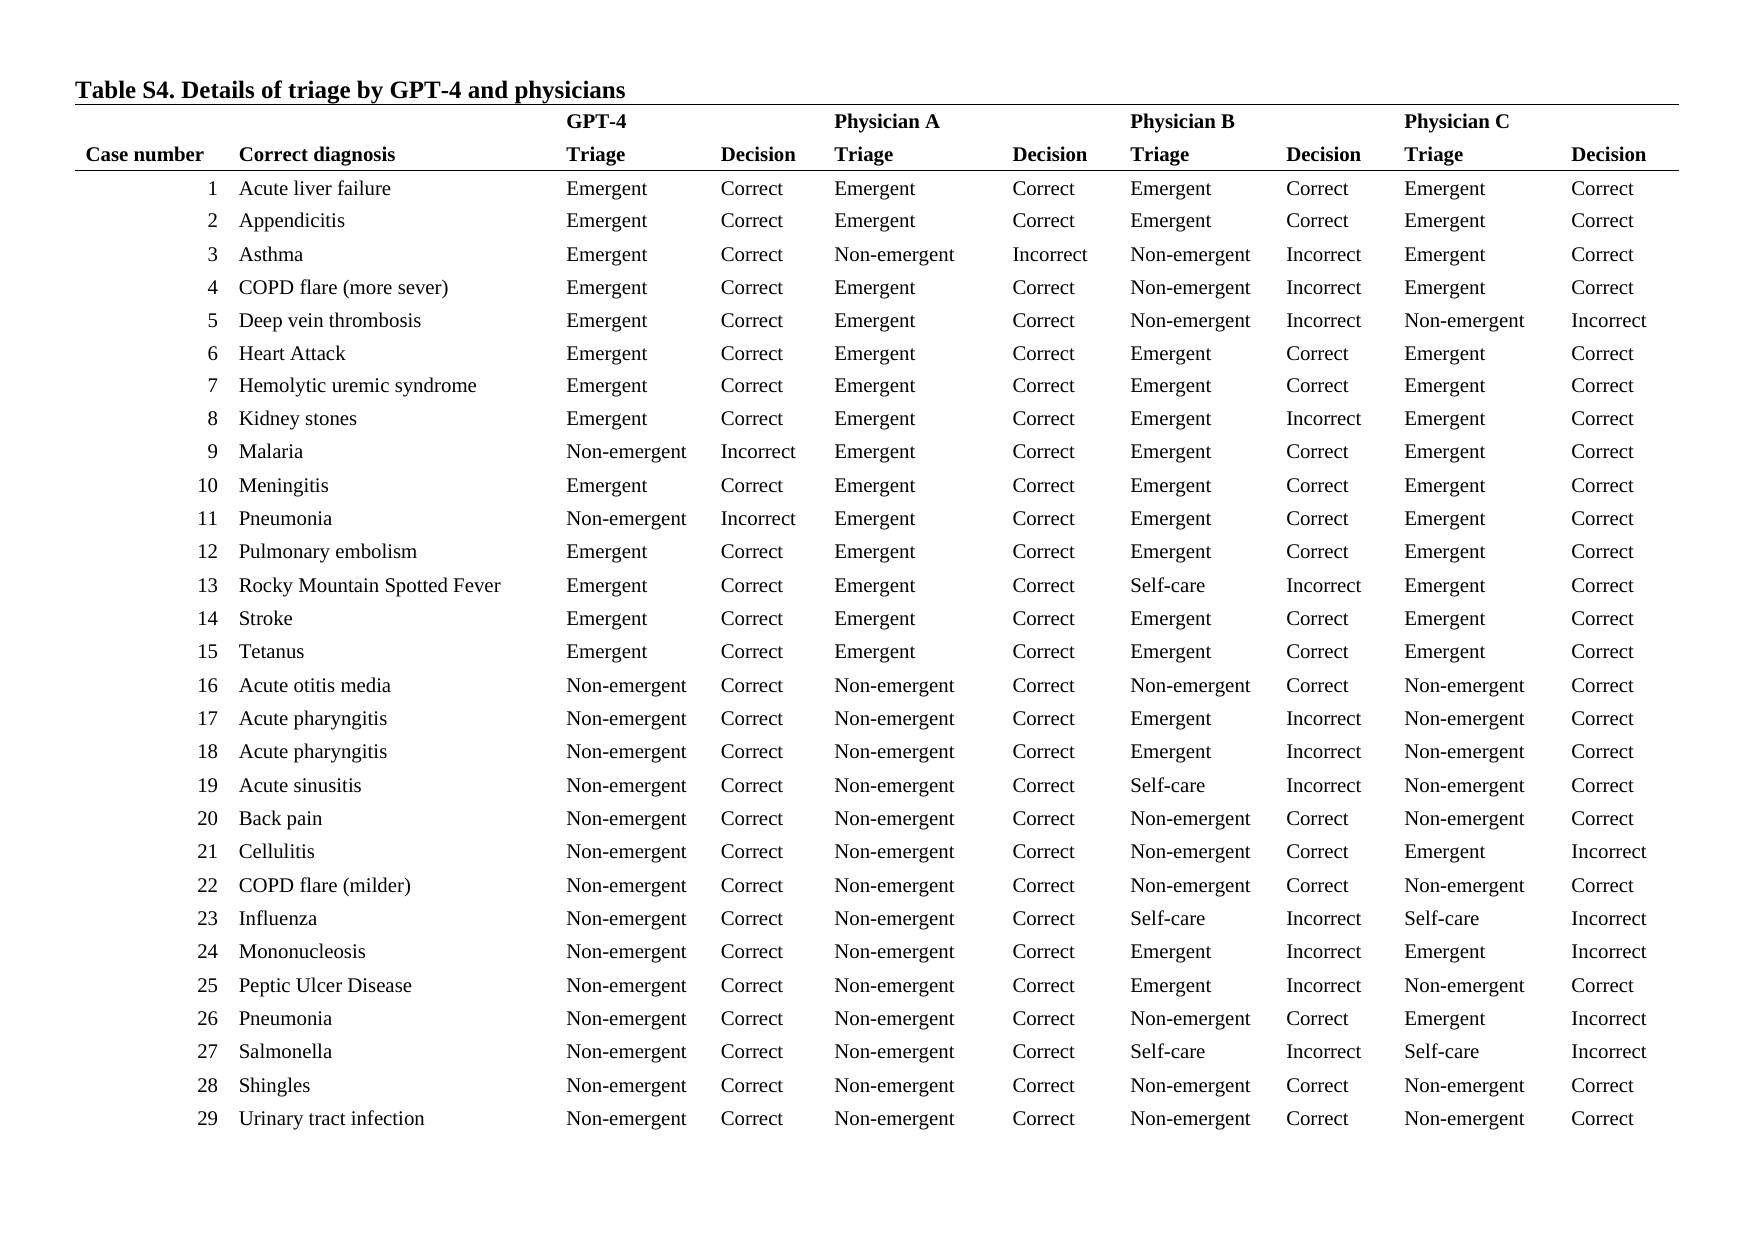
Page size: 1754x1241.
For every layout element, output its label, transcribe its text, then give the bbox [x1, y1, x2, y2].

table_cell Correct [1561, 1102, 1679, 1135]
table_cell Emergent [824, 435, 1002, 468]
table_cell Emergent [1394, 337, 1561, 368]
table_cell Correct [1561, 402, 1679, 435]
table_cell Incorrect [1561, 835, 1679, 868]
table_cell Correct [1276, 868, 1394, 902]
table_cell Non-emergent [556, 702, 710, 735]
table_header [75, 105, 228, 137]
table_cell Correct [710, 368, 824, 402]
table_cell Correct [1002, 368, 1120, 402]
table_cell Non-emergent [824, 1002, 1002, 1035]
table_cell Non-emergent [556, 435, 710, 468]
table_cell Deep vein thrombosis [228, 304, 556, 337]
table_cell Non-emergent [1120, 1068, 1276, 1102]
table_cell Incorrect [1276, 568, 1394, 602]
table_cell Incorrect [1276, 768, 1394, 802]
table_cell Emergent [1120, 368, 1276, 402]
table_cell Triage [824, 137, 1002, 170]
table_cell Correct [1002, 568, 1120, 602]
table_cell Correct [1276, 1002, 1394, 1035]
table_cell Emergent [1120, 337, 1276, 368]
table_cell Pulmonary embolism [228, 535, 556, 568]
table_cell Correct [1002, 1035, 1120, 1068]
table_cell Emergent [1394, 835, 1561, 868]
table_cell Non-emergent [556, 768, 710, 802]
table_cell Correct [1002, 171, 1120, 204]
table_cell Non-emergent [556, 668, 710, 702]
table_cell Correct [710, 402, 824, 435]
table_cell Non-emergent [1120, 237, 1276, 270]
table_cell Correct [1561, 368, 1679, 402]
table_cell Correct [710, 1102, 824, 1135]
table_cell Emergent [1120, 502, 1276, 535]
table_cell Correct [1002, 635, 1120, 668]
table_cell 14 [75, 602, 228, 635]
table_cell 13 [75, 568, 228, 602]
table_cell Correct [710, 204, 824, 237]
table_cell Self-care [1120, 768, 1276, 802]
table_cell Non-emergent [556, 502, 710, 535]
table_cell 8 [75, 402, 228, 435]
table_cell Non-emergent [1394, 768, 1561, 802]
table_cell Correct [1561, 968, 1679, 1002]
table_cell Incorrect [1276, 402, 1394, 435]
table_cell Correct [710, 635, 824, 668]
table_cell Correct [1561, 270, 1679, 304]
table_cell Correct [1276, 1068, 1394, 1102]
table_cell Correct [1002, 468, 1120, 502]
table_header [1002, 105, 1120, 137]
table_cell 17 [75, 702, 228, 735]
table_cell Emergent [824, 171, 1002, 204]
table_cell Correct [1561, 802, 1679, 835]
table_cell Emergent [1394, 204, 1561, 237]
table_cell Emergent [556, 270, 710, 304]
table_cell Correct [1002, 868, 1120, 902]
table_header Physician B [1120, 105, 1276, 137]
table_cell Correct [710, 1035, 824, 1068]
table_cell Non-emergent [824, 968, 1002, 1002]
table_cell Correct [1002, 768, 1120, 802]
table_cell 6 [75, 337, 228, 368]
table_cell Emergent [1120, 468, 1276, 502]
table_cell Correct [1002, 802, 1120, 835]
table_cell Correct [1561, 468, 1679, 502]
table_cell Correct [1002, 702, 1120, 735]
table_cell Non-emergent [824, 935, 1002, 968]
table_cell Emergent [1120, 171, 1276, 204]
table_cell Decision [1002, 137, 1120, 170]
table_cell Non-emergent [556, 802, 710, 835]
table_cell Incorrect [1276, 902, 1394, 935]
table_cell Correct [710, 237, 824, 270]
table_cell Correct [1276, 368, 1394, 402]
table_cell Correct [1276, 802, 1394, 835]
table_cell Correct [1561, 337, 1679, 368]
table_cell Emergent [556, 171, 710, 204]
table_cell 11 [75, 502, 228, 535]
table_cell Mononucleosis [228, 935, 556, 968]
table_cell Emergent [1394, 502, 1561, 535]
table_cell Correct [710, 304, 824, 337]
table_cell Non-emergent [1394, 668, 1561, 702]
table_cell Correct [1002, 1002, 1120, 1035]
table_cell Hemolytic uremic syndrome [228, 368, 556, 402]
table_cell Non-emergent [556, 1068, 710, 1102]
table_cell Correct [1276, 468, 1394, 502]
table_cell Correct [710, 802, 824, 835]
table_header [1561, 105, 1679, 137]
table_cell Correct [1002, 735, 1120, 768]
table_cell Incorrect [1276, 702, 1394, 735]
table_cell Back pain [228, 802, 556, 835]
text Table S4. Details of triage by GPT-4 and physicians [75, 75, 1679, 104]
table_cell Correct [1002, 502, 1120, 535]
table_cell Non-emergent [824, 802, 1002, 835]
table_cell Non-emergent [824, 1102, 1002, 1135]
table_cell Correct [1002, 270, 1120, 304]
table_cell Correct [1561, 702, 1679, 735]
table_cell Emergent [1394, 935, 1561, 968]
table_cell Correct [710, 1002, 824, 1035]
table_cell Correct [1002, 402, 1120, 435]
table_cell Emergent [556, 568, 710, 602]
table_cell Non-emergent [556, 1102, 710, 1135]
table_cell Emergent [556, 337, 710, 368]
table_cell 1 [75, 171, 228, 204]
table_cell Correct [1276, 635, 1394, 668]
table_cell Correct [1276, 502, 1394, 535]
table_cell Emergent [824, 368, 1002, 402]
table_cell 9 [75, 435, 228, 468]
table_header [710, 105, 824, 137]
table_cell Non-emergent [556, 935, 710, 968]
table_cell Rocky Mountain Spotted Fever [228, 568, 556, 602]
table_cell Self-care [1394, 1035, 1561, 1068]
table_cell 24 [75, 935, 228, 968]
table_cell Tetanus [228, 635, 556, 668]
table_cell Correct [710, 270, 824, 304]
table_cell Correct [710, 668, 824, 702]
table_cell Incorrect [1561, 935, 1679, 968]
table_cell Correct [710, 337, 824, 368]
table_cell Emergent [1394, 237, 1561, 270]
table_cell Emergent [1120, 402, 1276, 435]
table_cell Non-emergent [1394, 1068, 1561, 1102]
table_cell Self-care [1120, 568, 1276, 602]
table_cell Correct [1561, 735, 1679, 768]
table_cell Incorrect [1002, 237, 1120, 270]
table_cell 5 [75, 304, 228, 337]
table_cell Emergent [556, 237, 710, 270]
table_cell Incorrect [1276, 1035, 1394, 1068]
table_cell 15 [75, 635, 228, 668]
table_cell Emergent [824, 635, 1002, 668]
table_cell Emergent [1394, 171, 1561, 204]
table_cell Emergent [1120, 968, 1276, 1002]
table_cell Correct [1276, 337, 1394, 368]
table_cell Correct [1276, 204, 1394, 237]
table_cell 12 [75, 535, 228, 568]
table_cell Incorrect [1276, 935, 1394, 968]
table_cell Emergent [1394, 468, 1561, 502]
table_cell Correct [1002, 204, 1120, 237]
table_cell Correct [1561, 535, 1679, 568]
table_cell 16 [75, 668, 228, 702]
table_cell 3 [75, 237, 228, 270]
table_cell 19 [75, 768, 228, 802]
table_cell Self-care [1120, 1035, 1276, 1068]
table_cell Correct diagnosis [228, 137, 556, 170]
table_cell Emergent [556, 204, 710, 237]
table_cell Meningitis [228, 468, 556, 502]
table_cell Kidney stones [228, 402, 556, 435]
table_cell Correct [710, 968, 824, 1002]
table_cell Incorrect [1561, 1035, 1679, 1068]
table_cell Correct [1276, 835, 1394, 868]
table_cell Self-care [1394, 902, 1561, 935]
table_cell Incorrect [1276, 304, 1394, 337]
table_cell Non-emergent [1394, 802, 1561, 835]
table_cell Cellulitis [228, 835, 556, 868]
table_cell Emergent [556, 602, 710, 635]
table_cell Emergent [824, 402, 1002, 435]
table_cell Emergent [1394, 568, 1561, 602]
table_cell Non-emergent [824, 237, 1002, 270]
table_cell Non-emergent [556, 902, 710, 935]
table_cell Emergent [1394, 635, 1561, 668]
table_cell Non-emergent [1120, 1102, 1276, 1135]
table_cell Decision [1276, 137, 1394, 170]
table_cell Non-emergent [1394, 868, 1561, 902]
table_cell Correct [1561, 1068, 1679, 1102]
table_cell 7 [75, 368, 228, 402]
table_cell Incorrect [1561, 1002, 1679, 1035]
table_cell Emergent [1120, 735, 1276, 768]
table_cell Correct [710, 735, 824, 768]
table_cell Non-emergent [1120, 835, 1276, 868]
table_cell Non-emergent [1394, 702, 1561, 735]
table_cell Non-emergent [1120, 270, 1276, 304]
table_cell Acute liver failure [228, 171, 556, 204]
table_cell Correct [1561, 502, 1679, 535]
table_cell 25 [75, 968, 228, 1002]
table_cell Correct [710, 568, 824, 602]
table_cell Case number [75, 137, 228, 170]
table_cell Decision [1561, 137, 1679, 170]
table_cell Emergent [1394, 368, 1561, 402]
table_cell Acute sinusitis [228, 768, 556, 802]
table_cell Non-emergent [1394, 304, 1561, 337]
table_cell 29 [75, 1102, 228, 1135]
table_cell Correct [1276, 668, 1394, 702]
table_cell Incorrect [1276, 735, 1394, 768]
table_cell Correct [1002, 337, 1120, 368]
table_cell Emergent [556, 468, 710, 502]
table_header [228, 105, 556, 137]
table_cell Correct [710, 935, 824, 968]
table_cell Emergent [824, 602, 1002, 635]
table_cell 4 [75, 270, 228, 304]
table_cell Non-emergent [824, 668, 1002, 702]
table_header GPT-4 [556, 105, 710, 137]
table_cell 18 [75, 735, 228, 768]
table_cell Emergent [1394, 435, 1561, 468]
table_cell Acute pharyngitis [228, 702, 556, 735]
table_cell Correct [1561, 768, 1679, 802]
table_cell Non-emergent [1120, 304, 1276, 337]
table_cell Non-emergent [1394, 735, 1561, 768]
table_cell Correct [1561, 171, 1679, 204]
table_cell Correct [1002, 304, 1120, 337]
table_header Physician A [824, 105, 1002, 137]
table_cell Incorrect [1276, 270, 1394, 304]
table_cell 21 [75, 835, 228, 868]
table_cell Correct [710, 535, 824, 568]
table_cell Emergent [1120, 602, 1276, 635]
table_cell Emergent [1120, 535, 1276, 568]
table_cell Emergent [556, 304, 710, 337]
table_cell Emergent [1394, 535, 1561, 568]
table_cell Incorrect [1561, 902, 1679, 935]
table_cell Non-emergent [824, 768, 1002, 802]
table_cell Decision [710, 137, 824, 170]
table_cell Correct [1561, 668, 1679, 702]
table_cell Incorrect [1561, 304, 1679, 337]
table_cell Emergent [556, 368, 710, 402]
table_cell Emergent [824, 270, 1002, 304]
table_cell Incorrect [710, 435, 824, 468]
table_cell Correct [1002, 935, 1120, 968]
table_cell Incorrect [1276, 968, 1394, 1002]
table_cell Acute otitis media [228, 668, 556, 702]
table_cell Peptic Ulcer Disease [228, 968, 556, 1002]
table_cell Non-emergent [824, 868, 1002, 902]
table_cell Correct [1561, 602, 1679, 635]
table_cell 28 [75, 1068, 228, 1102]
table_cell Non-emergent [1120, 802, 1276, 835]
table_cell Correct [1002, 902, 1120, 935]
table_cell Stroke [228, 602, 556, 635]
table_cell Non-emergent [824, 835, 1002, 868]
table_cell Triage [1120, 137, 1276, 170]
table_cell Correct [1276, 171, 1394, 204]
table_cell Non-emergent [556, 835, 710, 868]
table_cell Urinary tract infection [228, 1102, 556, 1135]
table_cell Appendicitis [228, 204, 556, 237]
table_cell Correct [1276, 435, 1394, 468]
table_cell Non-emergent [1120, 1002, 1276, 1035]
table_cell COPD flare (more sever) [228, 270, 556, 304]
table_cell Non-emergent [1394, 968, 1561, 1002]
table_cell Correct [1561, 435, 1679, 468]
table_cell Non-emergent [824, 1068, 1002, 1102]
table_cell 2 [75, 204, 228, 237]
table_cell Asthma [228, 237, 556, 270]
table_cell Correct [1276, 535, 1394, 568]
table_cell Emergent [1394, 402, 1561, 435]
table_header Physician C [1394, 105, 1561, 137]
table_cell Emergent [1394, 270, 1561, 304]
table_cell Correct [1561, 204, 1679, 237]
table_cell Emergent [824, 304, 1002, 337]
table_cell Correct [710, 171, 824, 204]
table_cell 22 [75, 868, 228, 902]
table_cell 26 [75, 1002, 228, 1035]
table_cell Emergent [1120, 204, 1276, 237]
table_cell Emergent [824, 535, 1002, 568]
table_cell 23 [75, 902, 228, 935]
table_cell Correct [710, 768, 824, 802]
table_cell Correct [710, 1068, 824, 1102]
table_cell Influenza [228, 902, 556, 935]
table_cell Correct [710, 602, 824, 635]
table_cell Correct [1002, 1102, 1120, 1135]
table_cell Non-emergent [1120, 668, 1276, 702]
table_cell Malaria [228, 435, 556, 468]
table_cell Emergent [1394, 1002, 1561, 1035]
table_cell Triage [1394, 137, 1561, 170]
table_cell Correct [1276, 602, 1394, 635]
table_cell Correct [1002, 668, 1120, 702]
table_header [1276, 105, 1394, 137]
table_cell Correct [1561, 568, 1679, 602]
table_cell Correct [1002, 535, 1120, 568]
table_cell COPD flare (milder) [228, 868, 556, 902]
table_cell Emergent [556, 535, 710, 568]
table_cell Emergent [824, 502, 1002, 535]
table_cell Incorrect [1276, 237, 1394, 270]
table_cell Correct [1002, 1068, 1120, 1102]
table_cell Non-emergent [556, 735, 710, 768]
table_cell Emergent [824, 468, 1002, 502]
table_cell Emergent [556, 402, 710, 435]
table_cell 20 [75, 802, 228, 835]
table_cell Correct [710, 468, 824, 502]
table_cell Non-emergent [1120, 868, 1276, 902]
table_cell Correct [710, 835, 824, 868]
table_cell Pneumonia [228, 1002, 556, 1035]
table_cell 27 [75, 1035, 228, 1068]
table_cell Correct [710, 902, 824, 935]
table_cell Emergent [1394, 602, 1561, 635]
table_cell Correct [710, 702, 824, 735]
table_cell Emergent [1120, 702, 1276, 735]
table_cell Non-emergent [556, 1035, 710, 1068]
table_cell Heart Attack [228, 337, 556, 368]
table_cell Emergent [556, 635, 710, 668]
table_cell Correct [1002, 602, 1120, 635]
table_cell Triage [556, 137, 710, 170]
table_cell Non-emergent [556, 868, 710, 902]
table_cell Emergent [1120, 635, 1276, 668]
table_cell Shingles [228, 1068, 556, 1102]
table_cell Non-emergent [824, 902, 1002, 935]
table_cell Emergent [824, 568, 1002, 602]
table_cell Correct [1002, 968, 1120, 1002]
table_cell Incorrect [710, 502, 824, 535]
table_cell Correct [1561, 868, 1679, 902]
table_cell Correct [1002, 435, 1120, 468]
table_cell Non-emergent [556, 968, 710, 1002]
table_cell Acute pharyngitis [228, 735, 556, 768]
table_cell Pneumonia [228, 502, 556, 535]
table_cell 10 [75, 468, 228, 502]
table_cell Non-emergent [824, 702, 1002, 735]
table_cell Self-care [1120, 902, 1276, 935]
table_cell Correct [1276, 1102, 1394, 1135]
table_cell Non-emergent [1394, 1102, 1561, 1135]
table_cell Correct [710, 868, 824, 902]
table_cell Non-emergent [824, 735, 1002, 768]
table_cell Emergent [1120, 935, 1276, 968]
table_cell Correct [1561, 635, 1679, 668]
table_cell Non-emergent [824, 1035, 1002, 1068]
table_cell Emergent [824, 204, 1002, 237]
table_cell Emergent [1120, 435, 1276, 468]
table_cell Salmonella [228, 1035, 556, 1068]
table_cell Correct [1002, 835, 1120, 868]
table_cell Non-emergent [556, 1002, 710, 1035]
table_cell Correct [1561, 237, 1679, 270]
table_cell Emergent [824, 337, 1002, 368]
